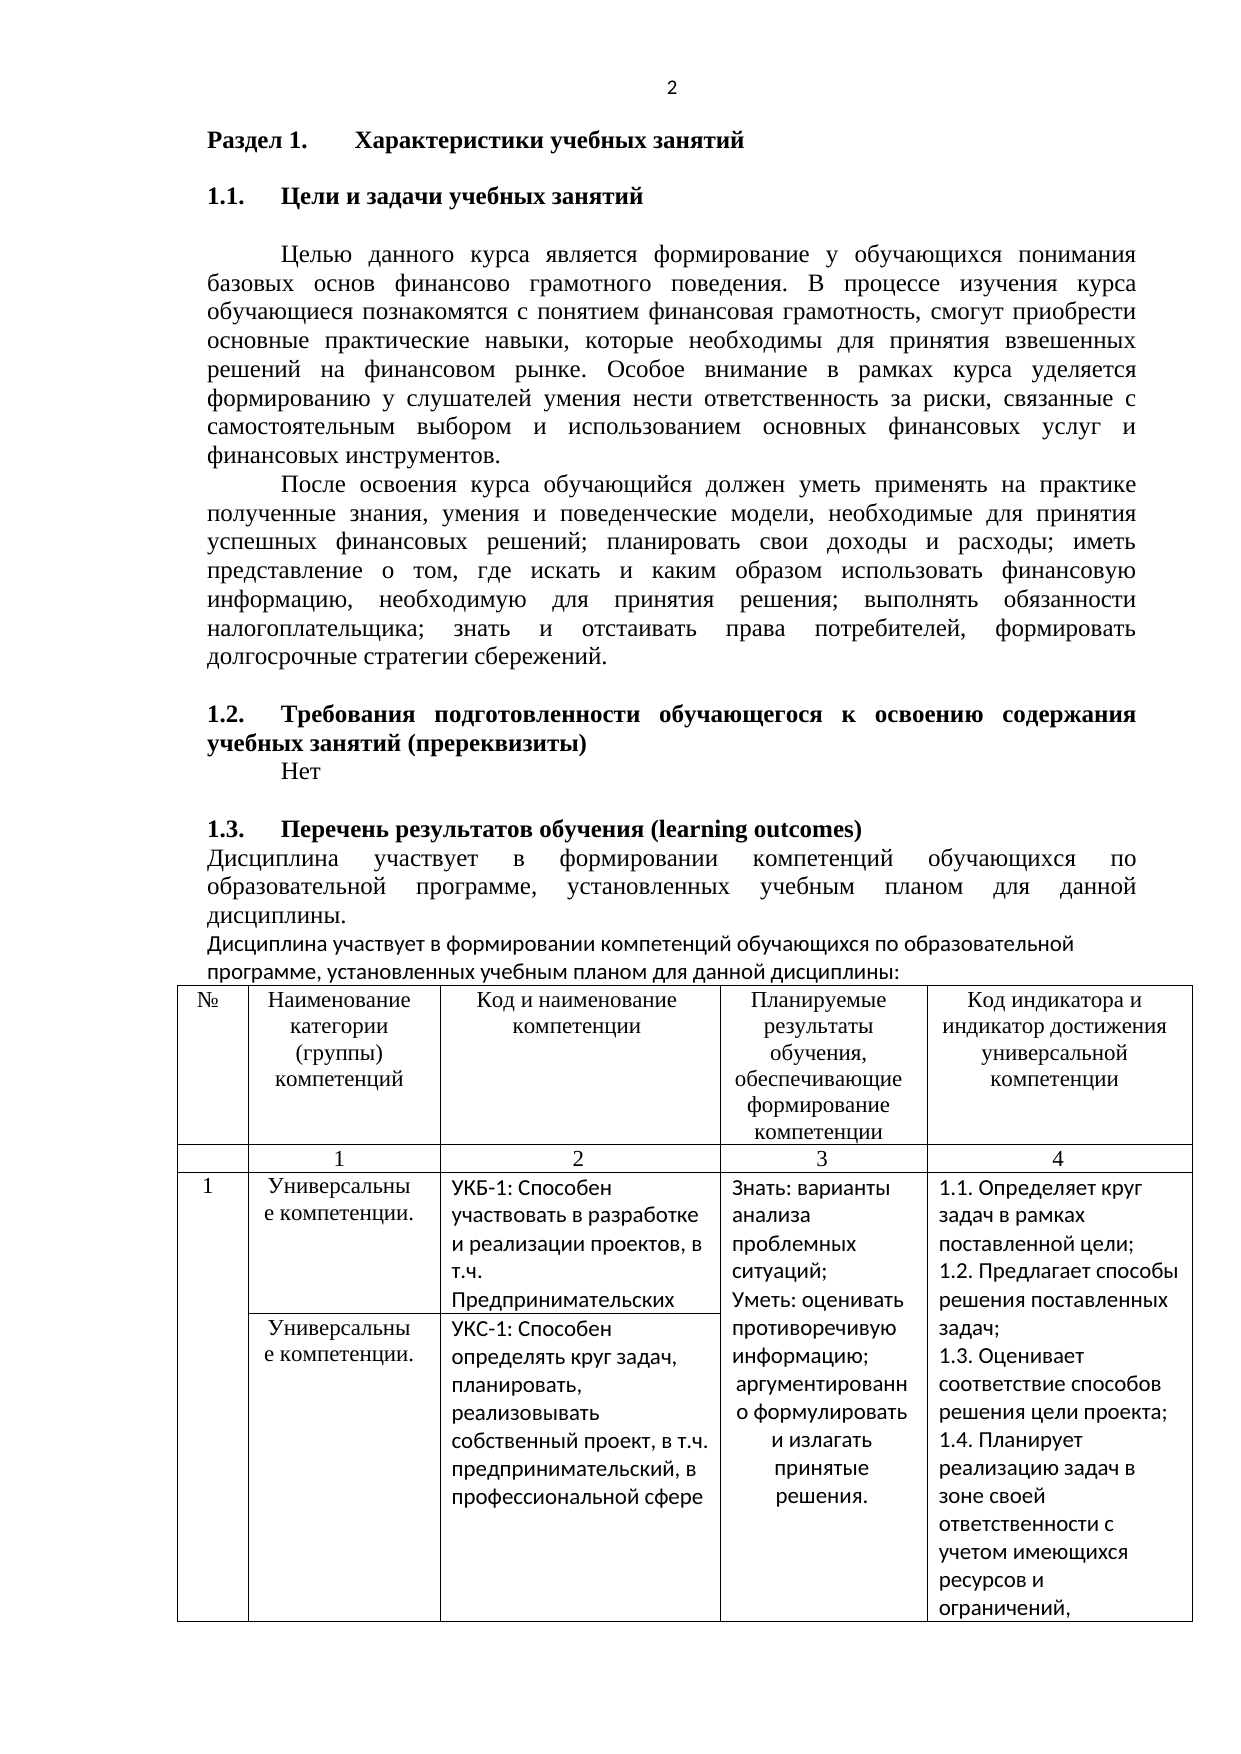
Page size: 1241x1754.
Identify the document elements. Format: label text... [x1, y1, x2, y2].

table_cell 4 [928, 1145, 1192, 1172]
table_cell 1 [249, 1145, 440, 1172]
text 1.2. Требования подготовленности обучающегося к освоению содержания учебных занятий (пререквизиты) [207, 699, 1137, 756]
table_cell 3 [721, 1145, 927, 1172]
table_cell 1.1. Определяет круг задач в рамках поставленной цели; 1.2. Предлагает способы решения поставленных задач; 1.3. Оценивает соответствие способов решения цели проекта; 1.4. Планирует реализацию задач в зоне своей ответственности с учетом имеющихся ресурсов и ограничений, действующих правовых норм; 1.5. Выполняет задачи в зоне своей ответственности в соответствии с запланированными результатами и точками контроля; 1.6. Представляет результаты проекта; 1.7. Предлагает возможности использования результатов проекта и/или совершенствования. [928, 1173, 1192, 1621]
text Нет [207, 756, 1137, 785]
text 1.1. Цели и задачи учебных занятий [207, 181, 1137, 210]
table_header Планируемые результаты обучения, обеспечивающие формирование компетенции [721, 986, 927, 1144]
text Раздел 1. Характеристики учебных занятий [207, 125, 1137, 153]
table_header № [178, 986, 248, 1144]
table_cell УКБ-1: Способен участвовать в разработке и реализации проектов, в т.ч. Предпринимательских [441, 1173, 720, 1313]
table_cell Знать: варианты анализа проблемных ситуаций; Уметь: оценивать противоречивую информацию; аргументированно формулировать и излагать принятые решения. [721, 1173, 927, 1621]
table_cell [249, 1314, 440, 1621]
text Дисциплина участвует в формировании компетенций обучающихся по образовательной программе, установленных учебным планом для данной дисциплины: [207, 929, 1137, 985]
table_cell [178, 1145, 248, 1172]
table_cell 1 [178, 1173, 248, 1621]
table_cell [441, 1314, 720, 1621]
table_cell 2 [441, 1145, 720, 1172]
table_header Код и наименование компетенции [441, 986, 720, 1144]
text 1.3. Перечень результатов обучения (learning outcomes) [207, 814, 1137, 843]
text Дисциплина участвует в формировании компетенций обучающихся по образовательной программе, установленных учебным планом для данной дисциплины. [207, 843, 1137, 929]
text Целью данного курса является формирование у обучающихся понимания базовых основ финансово грамотного поведения. В процессе изучения курса обучающиеся познакомятся с понятием финансовая грамотность, смогут приобрести основные практические навыки, которые необходимы для принятия взвешенных решений на финансовом рынке. Особое внимание в рамках курса уделяется формированию у слушателей умения нести ответственность за риски, связанные с самостоятельным выбором и использованием основных финансовых услуг и финансовых инструментов. [207, 239, 1137, 469]
table_cell Универсальные компетенции. [249, 1173, 440, 1313]
table_header Код индикатора и индикатор достижения универсальной компетенции [928, 986, 1192, 1144]
text После освоения курса обучающийся должен уметь применять на практике полученные знания, умения и поведенческие модели, необходимые для принятия успешных финансовых решений; планировать свои доходы и расходы; иметь представление о том, где искать и каким образом использовать финансовую информацию, необходимую для принятия решения; выполнять обязанности налогоплательщика; знать и отстаивать права потребителей, формировать долгосрочные стратегии сбережений. [207, 469, 1137, 670]
table_header Наименование категории (группы) компетенций [249, 986, 440, 1144]
